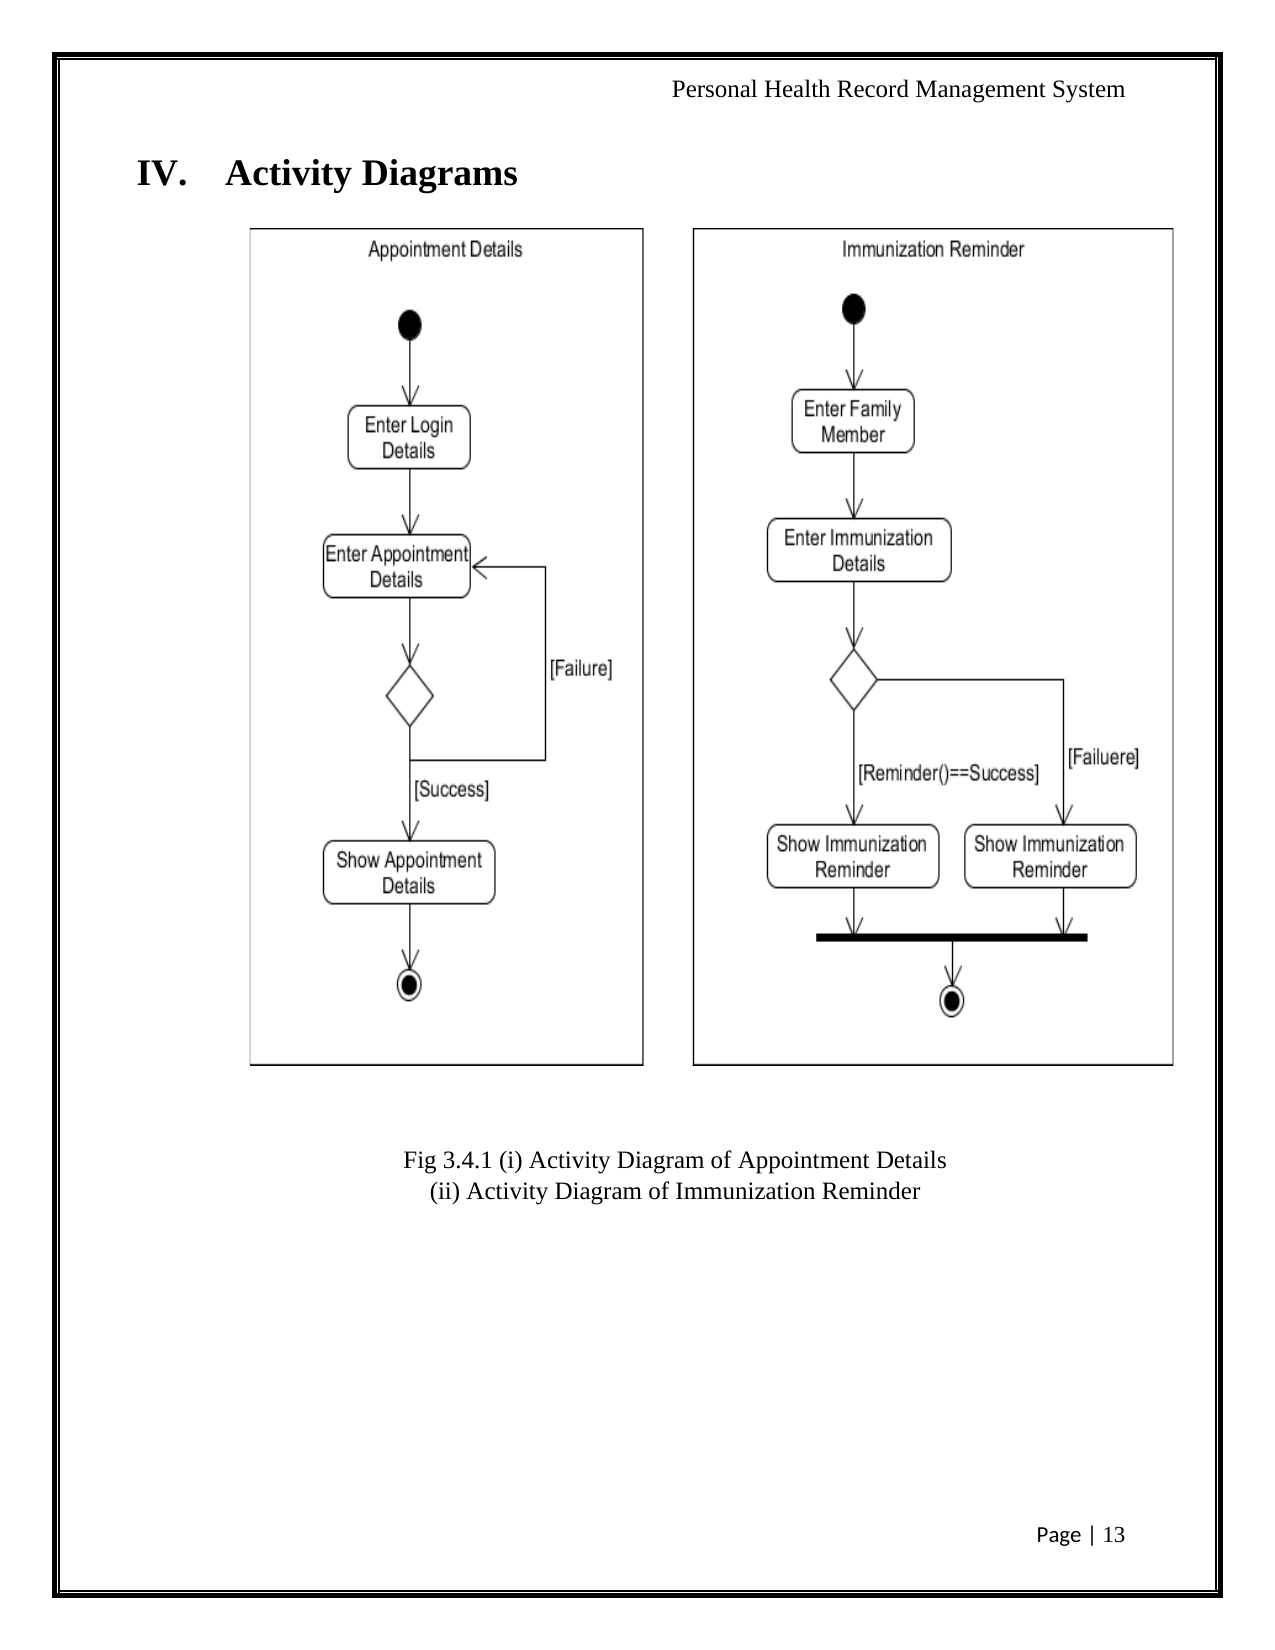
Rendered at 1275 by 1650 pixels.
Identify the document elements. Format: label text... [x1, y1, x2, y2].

text Personal Health Record Management System [672, 74, 1198, 103]
text Fig 3.4.1 (i) Activity Diagram of Appointment Details [403, 1145, 1198, 1174]
subtitle Activity Diagrams [136, 150, 1198, 193]
picture [249, 228, 1174, 1066]
text (ii) Activity Diagram of Immunization Reminder [429, 1176, 1198, 1205]
